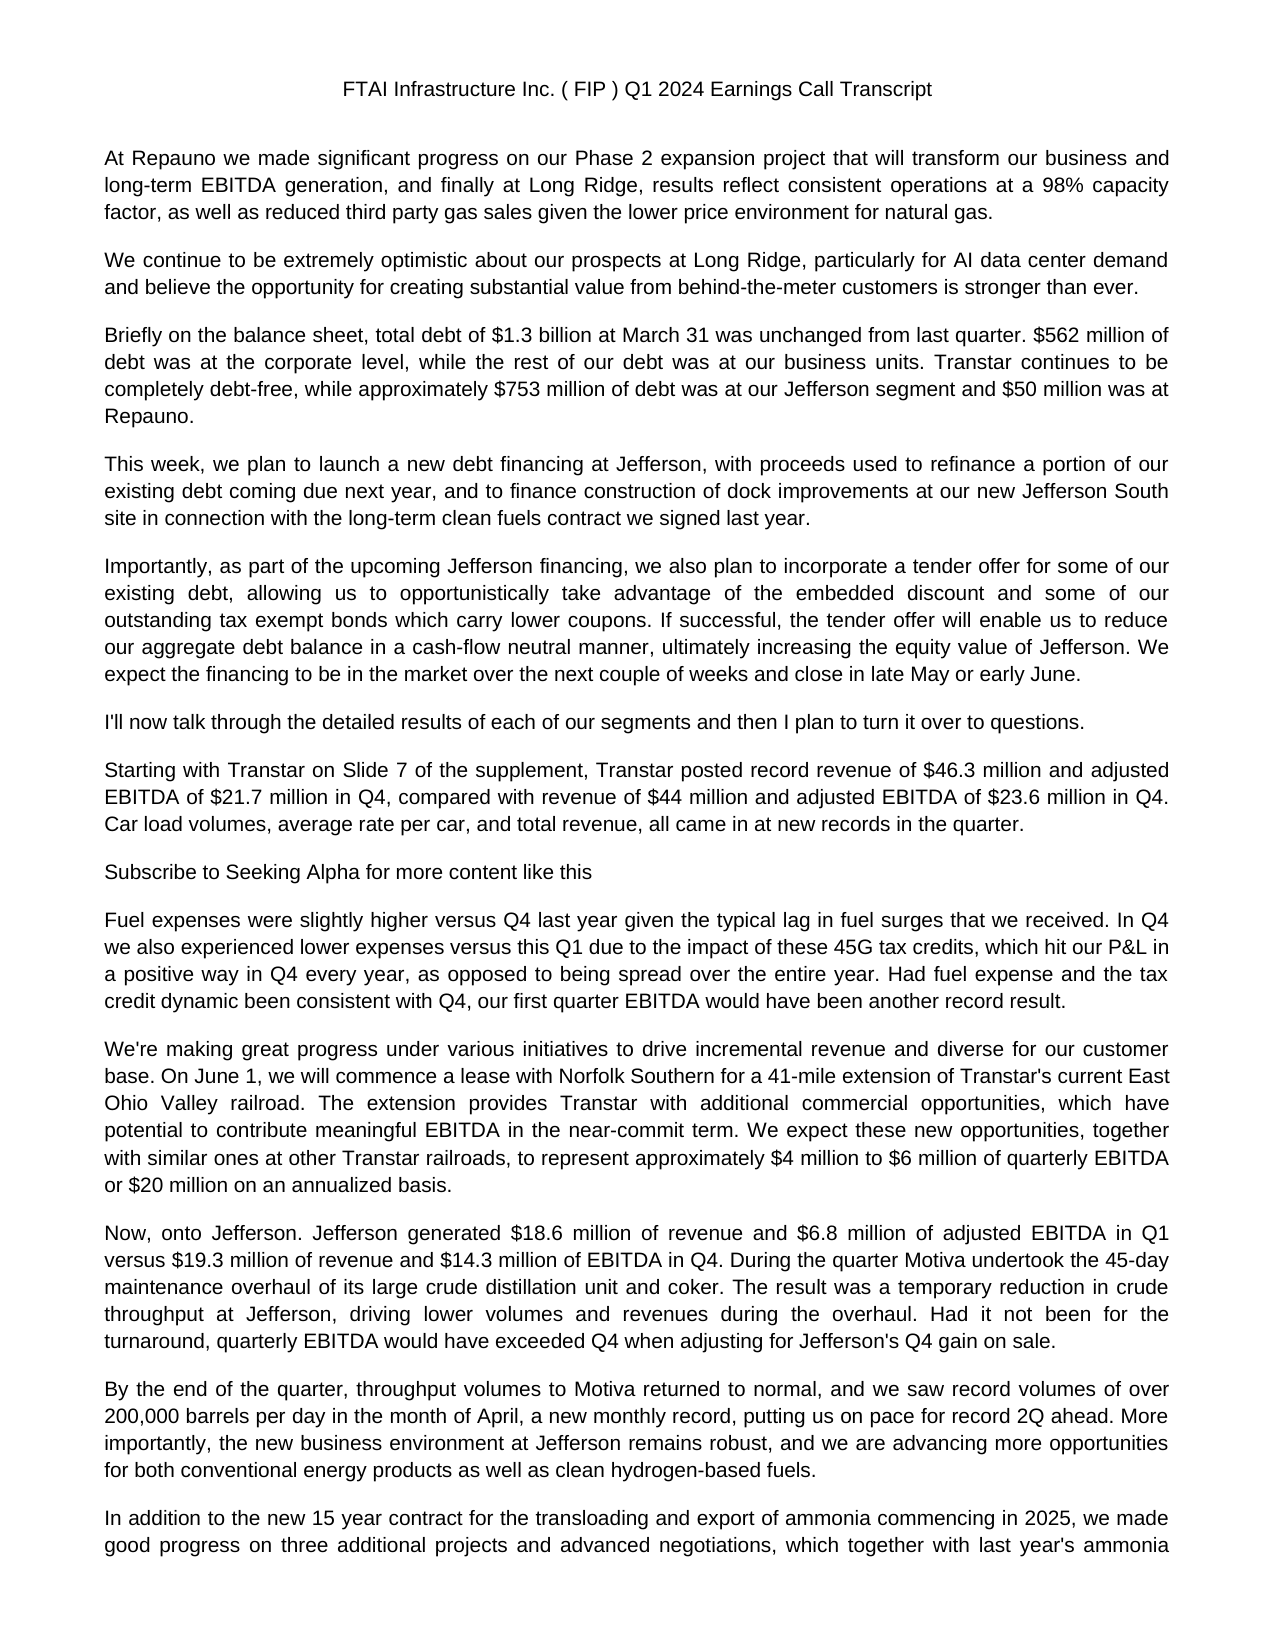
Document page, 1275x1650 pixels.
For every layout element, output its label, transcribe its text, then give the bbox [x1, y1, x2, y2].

text At Repauno we made significant progress on our Phase 2 expansion project that will transform our business and long-term EBITDA generation, and finally at Long Ridge, results reflect consistent operations at a 98% capacity factor, as well as reduced third party gas sales given the lower price environment for natural gas. [104, 142, 1171, 223]
text We continue to be extremely optimistic about our prospects at Long Ridge, particularly for AI data center demand and believe the opportunity for creating substantial value from behind-the-meter customers is stronger than ever. [104, 244, 1171, 298]
text Briefly on the balance sheet, total debt of $1.3 billion at March 31 was unchanged from last quarter. $562 million of debt was at the corporate level, while the rest of our debt was at our business units. Transtar continues to be completely debt-free, while approximately $753 million of debt was at our Jefferson segment and $50 million was at Repauno. [104, 319, 1171, 428]
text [104, 1503, 1171, 1557]
text Importantly, as part of the upcoming Jefferson financing, we also plan to incorporate a tender offer for some of our existing debt, allowing us to opportunistically take advantage of the embedded discount and some of our outstanding tax exempt bonds which carry lower coupons. If successful, the tender offer will enable us to reduce our aggregate debt balance in a cash-flow neutral manner, ultimately increasing the equity value of Jefferson. We expect the financing to be in the market over the next couple of weeks and close in late May or early June. [104, 551, 1171, 686]
text Fuel expenses were slightly higher versus Q4 last year given the typical lag in fuel surges that we received. In Q4 we also experienced lower expenses versus this Q1 due to the impact of these 45G tax credits, which hit our P&L in a positive way in Q4 every year, as opposed to being spread over the entire year. Had fuel expense and the tax credit dynamic been consistent with Q4, our first quarter EBITDA would have been another record result. [104, 905, 1171, 1013]
text Subscribe to Seeking Alpha for more content like this [104, 857, 1171, 884]
text We're making great progress under various initiatives to drive incremental revenue and diverse for our customer base. On June 1, we will commence a lease with Norfolk Southern for a 41-mile extension of Transtar's current East Ohio Valley railroad. The extension provides Transtar with additional commercial opportunities, which have potential to contribute meaningful EBITDA in the near-commit term. We expect these new opportunities, together with similar ones at other Transtar railroads, to represent approximately $4 million to $6 million of quarterly EBITDA or $20 million on an annualized basis. [104, 1034, 1171, 1196]
text By the end of the quarter, throughput volumes to Motiva returned to normal, and we saw record volumes of over 200,000 barrels per day in the month of April, a new monthly record, putting us on pace for record 2Q ahead. More importantly, the new business environment at Jefferson remains robust, and we are advancing more opportunities for both conventional energy products as well as clean hydrogen-based fuels. [104, 1373, 1171, 1482]
text This week, we plan to launch a new debt financing at Jefferson, with proceeds used to refinance a portion of our existing debt coming due next year, and to finance construction of dock improvements at our new Jefferson South site in connection with the long-term clean fuels contract we signed last year. [104, 448, 1171, 530]
text Starting with Transtar on Slide 7 of the supplement, Transtar posted record revenue of $46.3 million and adjusted EBITDA of $21.7 million in Q4, compared with revenue of $44 million and adjusted EBITDA of $23.6 million in Q4. Car load volumes, average rate per car, and total revenue, all came in at new records in the quarter. [104, 755, 1171, 836]
text I'll now talk through the detailed results of each of our segments and then I plan to turn it over to questions. [104, 707, 1171, 734]
text Now, onto Jefferson. Jefferson generated $18.6 million of revenue and $6.8 million of adjusted EBITDA in Q1 versus $19.3 million of revenue and $14.3 million of EBITDA in Q4. During the quarter Motiva undertook the 45-day maintenance overhaul of its large crude distillation unit and coker. The result was a temporary reduction in crude throughput at Jefferson, driving lower volumes and revenues during the overhaul. Had it not been for the turnaround, quarterly EBITDA would have exceeded Q4 when adjusting for Jefferson's Q4 gain on sale. [104, 1217, 1171, 1353]
